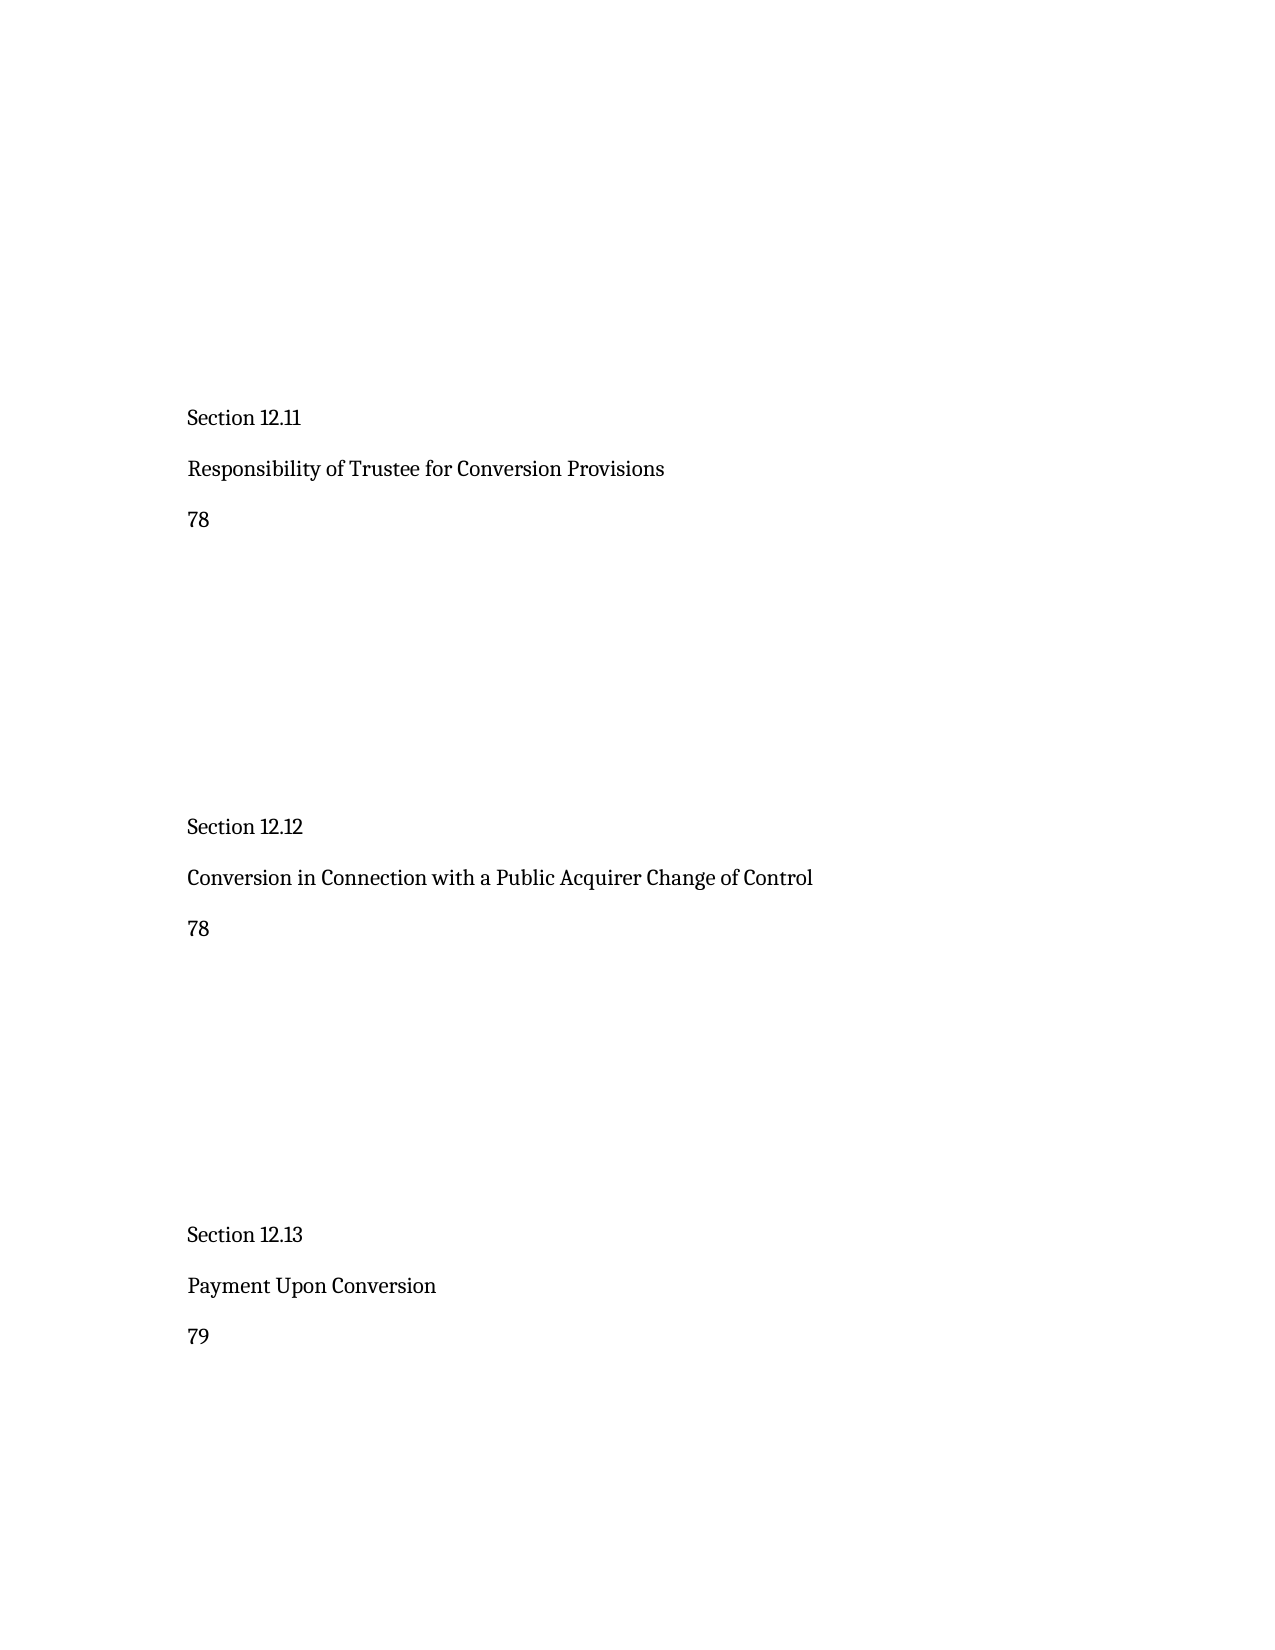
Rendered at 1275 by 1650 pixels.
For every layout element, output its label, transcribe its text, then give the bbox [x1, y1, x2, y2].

text 78 [187, 916, 1087, 942]
text Responsibility of Trustee for Conversion Provisions [187, 456, 1087, 483]
text 78 [187, 507, 1087, 534]
text Conversion in Connection with a Public Acquirer Change of Control [187, 864, 1087, 891]
text Section 12.11 [187, 405, 1087, 432]
text Payment Upon Conversion [187, 1273, 1087, 1299]
text Section 12.13 [187, 1222, 1087, 1248]
text 79 [187, 1324, 1087, 1350]
text Section 12.12 [187, 813, 1087, 840]
